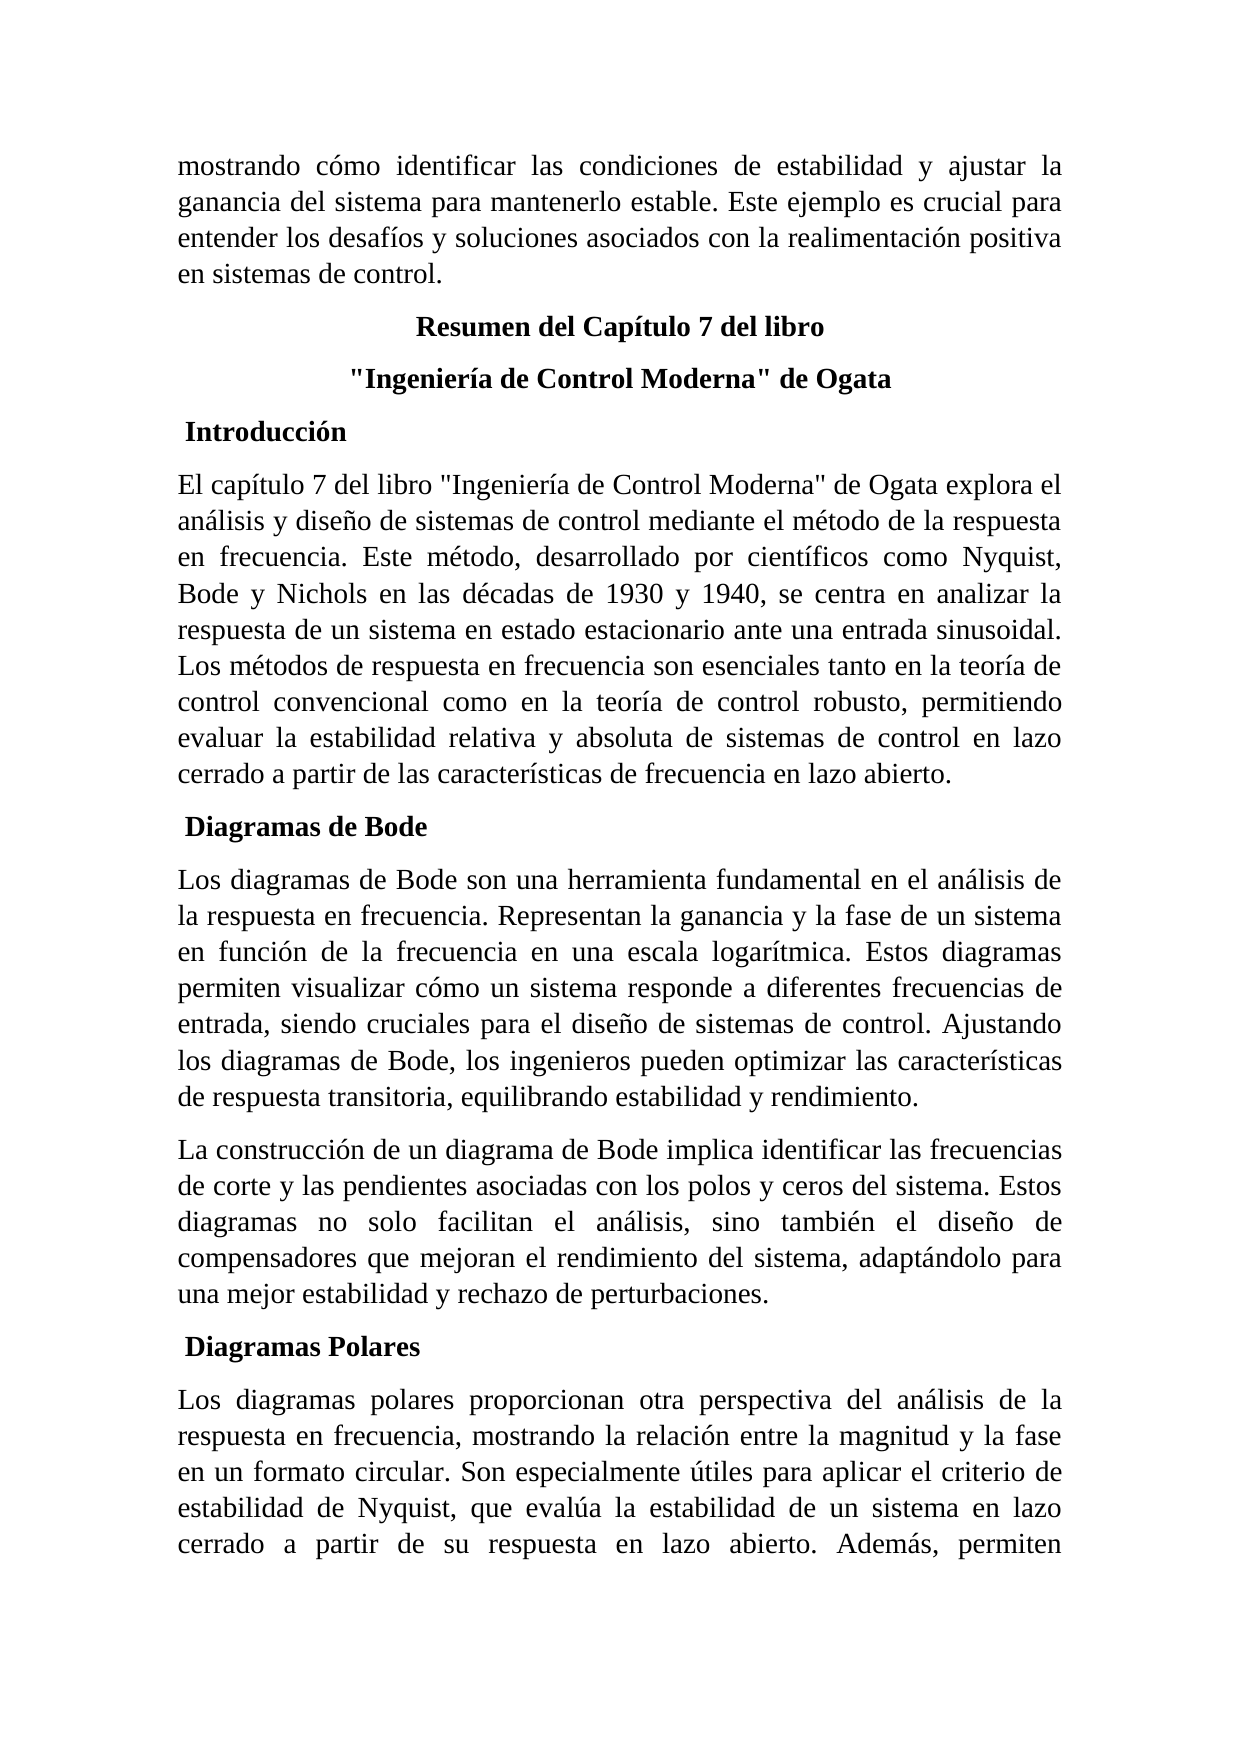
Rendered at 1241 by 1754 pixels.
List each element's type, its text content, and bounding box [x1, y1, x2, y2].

text Introducción [177, 414, 1063, 448]
text El capítulo 7 del libro "Ingeniería de Control Moderna" de Ogata explora el análisis y diseño de sistemas de control mediante el método de la respuesta en frecuencia. Este método, desarrollado por científicos como Nyquist, Bode y Nichols en las décadas de 1930 y 1940, se centra en analizar la respuesta de un sistema en estado estacionario ante una entrada sinusoidal. Los métodos de respuesta en frecuencia son esenciales tanto en la teoría de control convencional como en la teoría de control robusto, permitiendo evaluar la estabilidad relativa y absoluta de sistemas de control en lazo cerrado a partir de las características de frecuencia en lazo abierto. [177, 467, 1063, 790]
text Los diagramas de Bode son una herramienta fundamental en el análisis de la respuesta en frecuencia. Representan la ganancia y la fase de un sistema en función de la frecuencia en una escala logarítmica. Estos diagramas permiten visualizar cómo un sistema responde a diferentes frecuencias de entrada, siendo cruciales para el diseño de sistemas de control. Ajustando los diagramas de Bode, los ingenieros pueden optimizar las características de respuesta transitoria, equilibrando estabilidad y rendimiento. [177, 862, 1063, 1112]
text "Ingeniería de Control Moderna" de Ogata [177, 362, 1063, 395]
text Resumen del Capítulo 7 del libro [177, 309, 1063, 342]
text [177, 148, 1063, 289]
text La construcción de un diagrama de Bode implica identificar las frecuencias de corte y las pendientes asociadas con los polos y ceros del sistema. Estos diagramas no solo facilitan el análisis, sino también el diseño de compensadores que mejoran el rendimiento del sistema, adaptándolo para una mejor estabilidad y rechazo de perturbaciones. [177, 1132, 1063, 1310]
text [177, 1382, 1063, 1560]
text Diagramas Polares [177, 1329, 1063, 1363]
text Diagramas de Bode [177, 809, 1063, 843]
